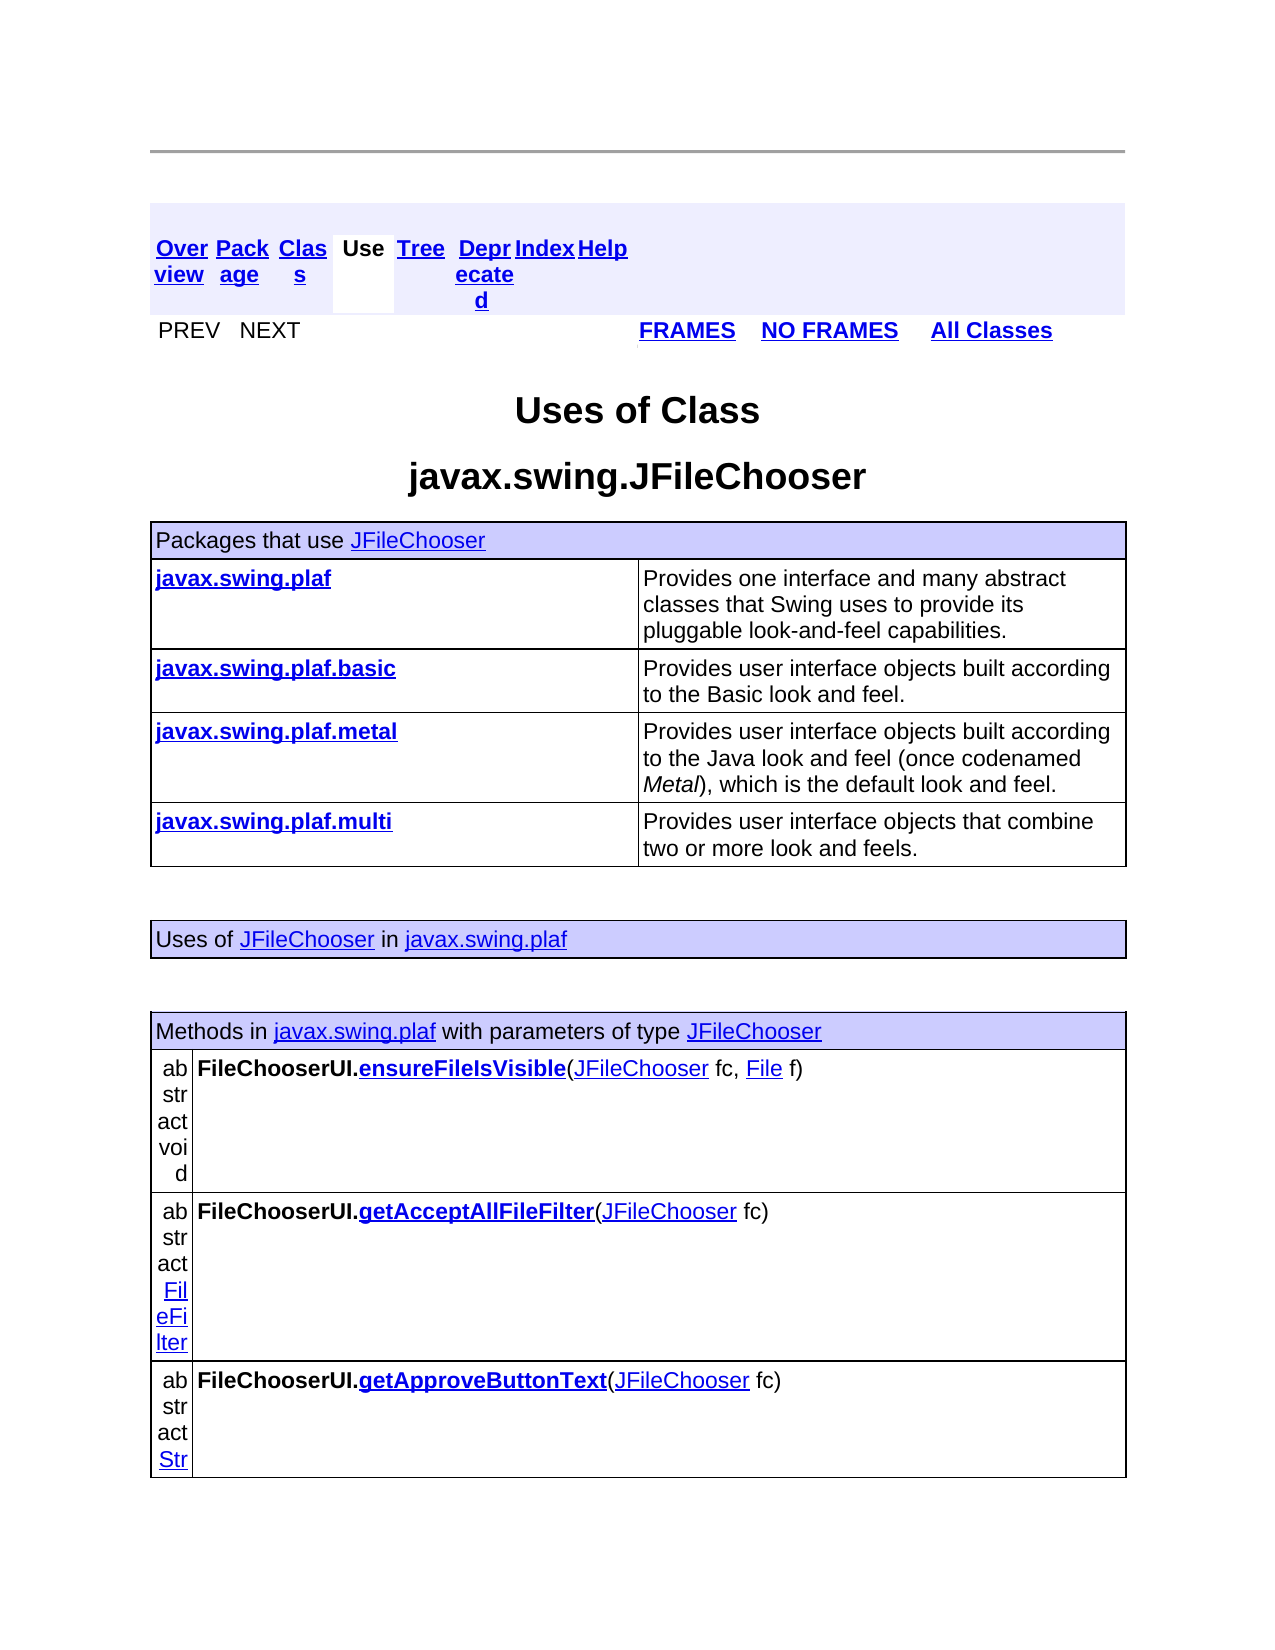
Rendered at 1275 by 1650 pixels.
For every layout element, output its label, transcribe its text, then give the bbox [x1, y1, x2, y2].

table_cell javax.swing.plaf [152, 560, 638, 648]
table_cell FileChooserUI.ensureFileIsVisible(JFileChooser fc, File f) [193, 1050, 1125, 1191]
table_cell abstract FileFilter [152, 1193, 192, 1360]
table_cell abstract void [152, 1050, 192, 1191]
table_cell javax.swing.plaf.basic [152, 650, 638, 712]
table_cell PREV NEXT [150, 315, 637, 345]
table_cell javax.swing.plaf.multi [152, 803, 638, 866]
table_cell Provides user interface objects built according to the Basic look and feel. [639, 650, 1125, 712]
table_header Uses of JFileChooser in javax.swing.plaf [152, 921, 1125, 957]
table_cell Provides user interface objects that combine two or more look and feels. [639, 803, 1125, 866]
table_cell FRAMES NO FRAMES All Classes [638, 315, 1125, 345]
table_cell Provides user interface objects built according to the Java look and feel (once codenamed Metal), which is the default look and feel. [639, 713, 1125, 802]
table_header Methods in javax.swing.plaf with parameters of type JFileChooser [152, 1013, 1125, 1049]
table_cell abstract String [152, 1362, 192, 1477]
table_header Packages that use JFileChooser [152, 523, 1125, 558]
text Uses of Class [150, 388, 1125, 431]
table_cell Provides one interface and many abstract classes that Swing uses to provide its pluggable look-and-feel capabilities. [639, 560, 1125, 648]
table_cell javax.swing.plaf.metal [152, 713, 638, 802]
table_cell FileChooserUI.getAcceptAllFileFilter(JFileChooser fc) [193, 1193, 1125, 1360]
table_header [150, 203, 1125, 315]
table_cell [193, 1362, 1125, 1477]
text javax.swing.JFileChooser [150, 454, 1125, 497]
